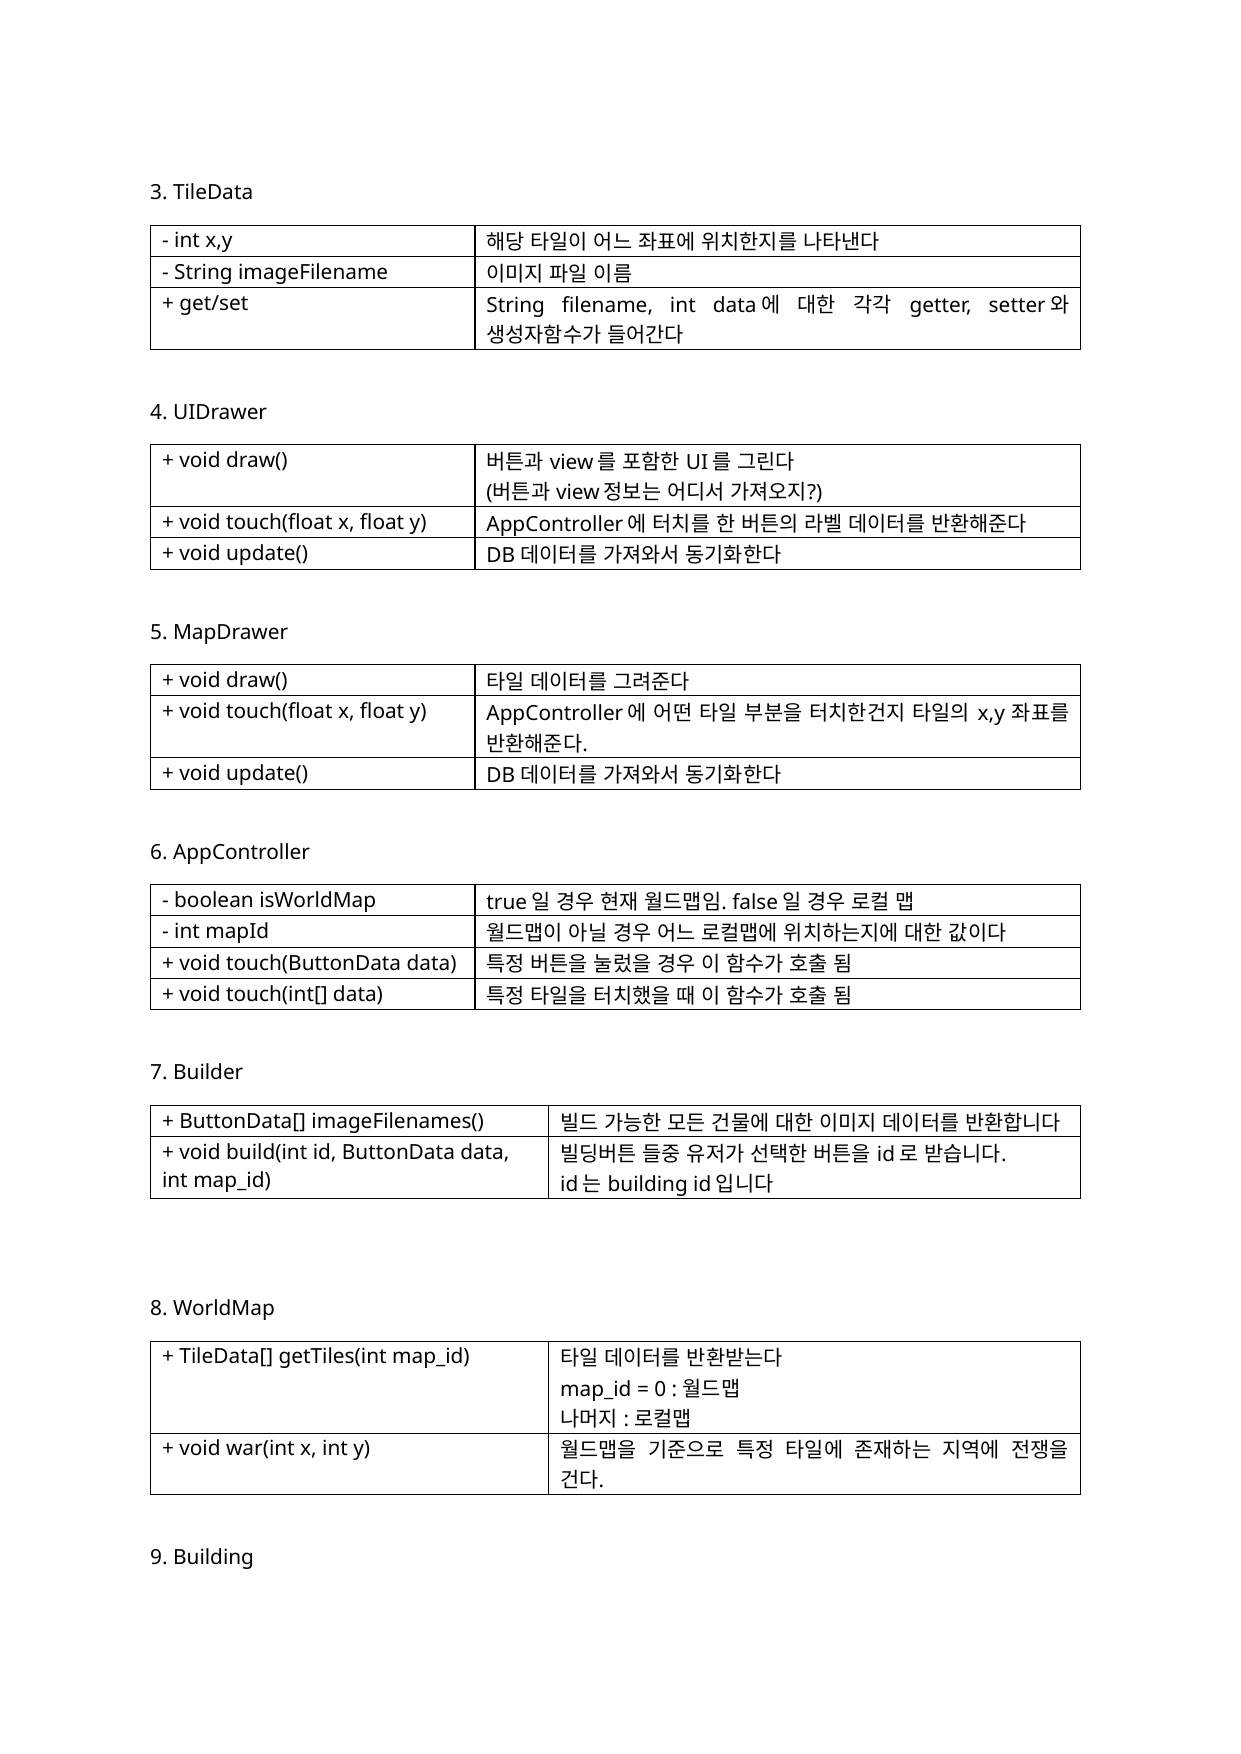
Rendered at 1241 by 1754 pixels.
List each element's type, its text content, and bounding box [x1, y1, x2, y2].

table_cell + void war(int x, int y) [151, 1434, 548, 1494]
table_header + TileData[] getTiles(int map_id) [151, 1342, 548, 1432]
table_header + void draw() [151, 445, 474, 506]
table_header - boolean isWorldMap [151, 885, 474, 915]
table_cell AppController에 터치를 한 버튼의 라벨 데이터를 반환해준다 [476, 507, 1080, 537]
table_cell DB 데이터를 가져와서 동기화한다 [476, 538, 1080, 568]
table_header true일 경우 현재 월드맵임. false일 경우 로컬 맵 [476, 885, 1080, 915]
table_cell 특정 버튼을 눌렀을 경우 이 함수가 호출 됨 [476, 948, 1080, 978]
table_header 버튼과 view를 포함한 UI를 그린다 (버튼과 view정보는 어디서 가져오지?) [476, 445, 1080, 506]
table_cell + void touch(float x, float y) [151, 507, 474, 537]
table_cell 빌딩버튼 들중 유저가 선택한 버튼을 id로 받습니다. id는 building id입니다 [549, 1137, 1080, 1198]
text 3. TileData [150, 177, 1090, 206]
text 6. AppController [150, 837, 1090, 865]
table_cell 월드맵이 아닐 경우 어느 로컬맵에 위치하는지에 대한 값이다 [476, 916, 1080, 947]
table_cell + void update() [151, 758, 474, 788]
text 8. WorldMap [150, 1293, 1090, 1322]
table_header + void draw() [151, 665, 474, 695]
table_cell DB 데이터를 가져와서 동기화한다 [476, 758, 1080, 788]
table_header + ButtonData[] imageFilenames() [151, 1106, 548, 1136]
table_cell - String imageFilename [151, 257, 474, 287]
table_cell 월드맵을 기준으로 특정 타일에 존재하는 지역에 전쟁을 건다. [549, 1434, 1080, 1494]
text 7. Builder [150, 1057, 1090, 1086]
table_cell - int mapId [151, 916, 474, 947]
table_cell AppController에 어떤 타일 부분을 터치한건지 타일의 x,y 좌표를 반환해준다. [476, 696, 1080, 757]
text 4. UIDrawer [150, 397, 1090, 425]
table_header 타일 데이터를 그려준다 [476, 665, 1080, 695]
table_cell + void update() [151, 538, 474, 568]
table_cell + void touch(int[] data) [151, 979, 474, 1009]
table_cell + void touch(float x, float y) [151, 696, 474, 757]
table_header 빌드 가능한 모든 건물에 대한 이미지 데이터를 반환합니다 [549, 1106, 1080, 1136]
table_header 타일 데이터를 반환받는다 map_id = 0 : 월드맵 나머지 : 로컬맵 [549, 1342, 1080, 1432]
table_cell + void touch(ButtonData data) [151, 948, 474, 978]
text 9. Building [150, 1542, 1090, 1571]
table_cell 이미지 파일 이름 [476, 257, 1080, 287]
table_cell + void build(int id, ButtonData data, int map_id) [151, 1137, 548, 1198]
table_header - int x,y [151, 226, 474, 256]
table_cell 특정 타일을 터치했을 때 이 함수가 호출 됨 [476, 979, 1080, 1009]
text 5. MapDrawer [150, 617, 1090, 645]
table_cell + get/set [151, 288, 474, 348]
table_header 해당 타일이 어느 좌표에 위치한지를 나타낸다 [476, 226, 1080, 256]
table_cell String filename, int data에 대한 각각 getter, setter와 생성자함수가 들어간다 [476, 288, 1080, 348]
